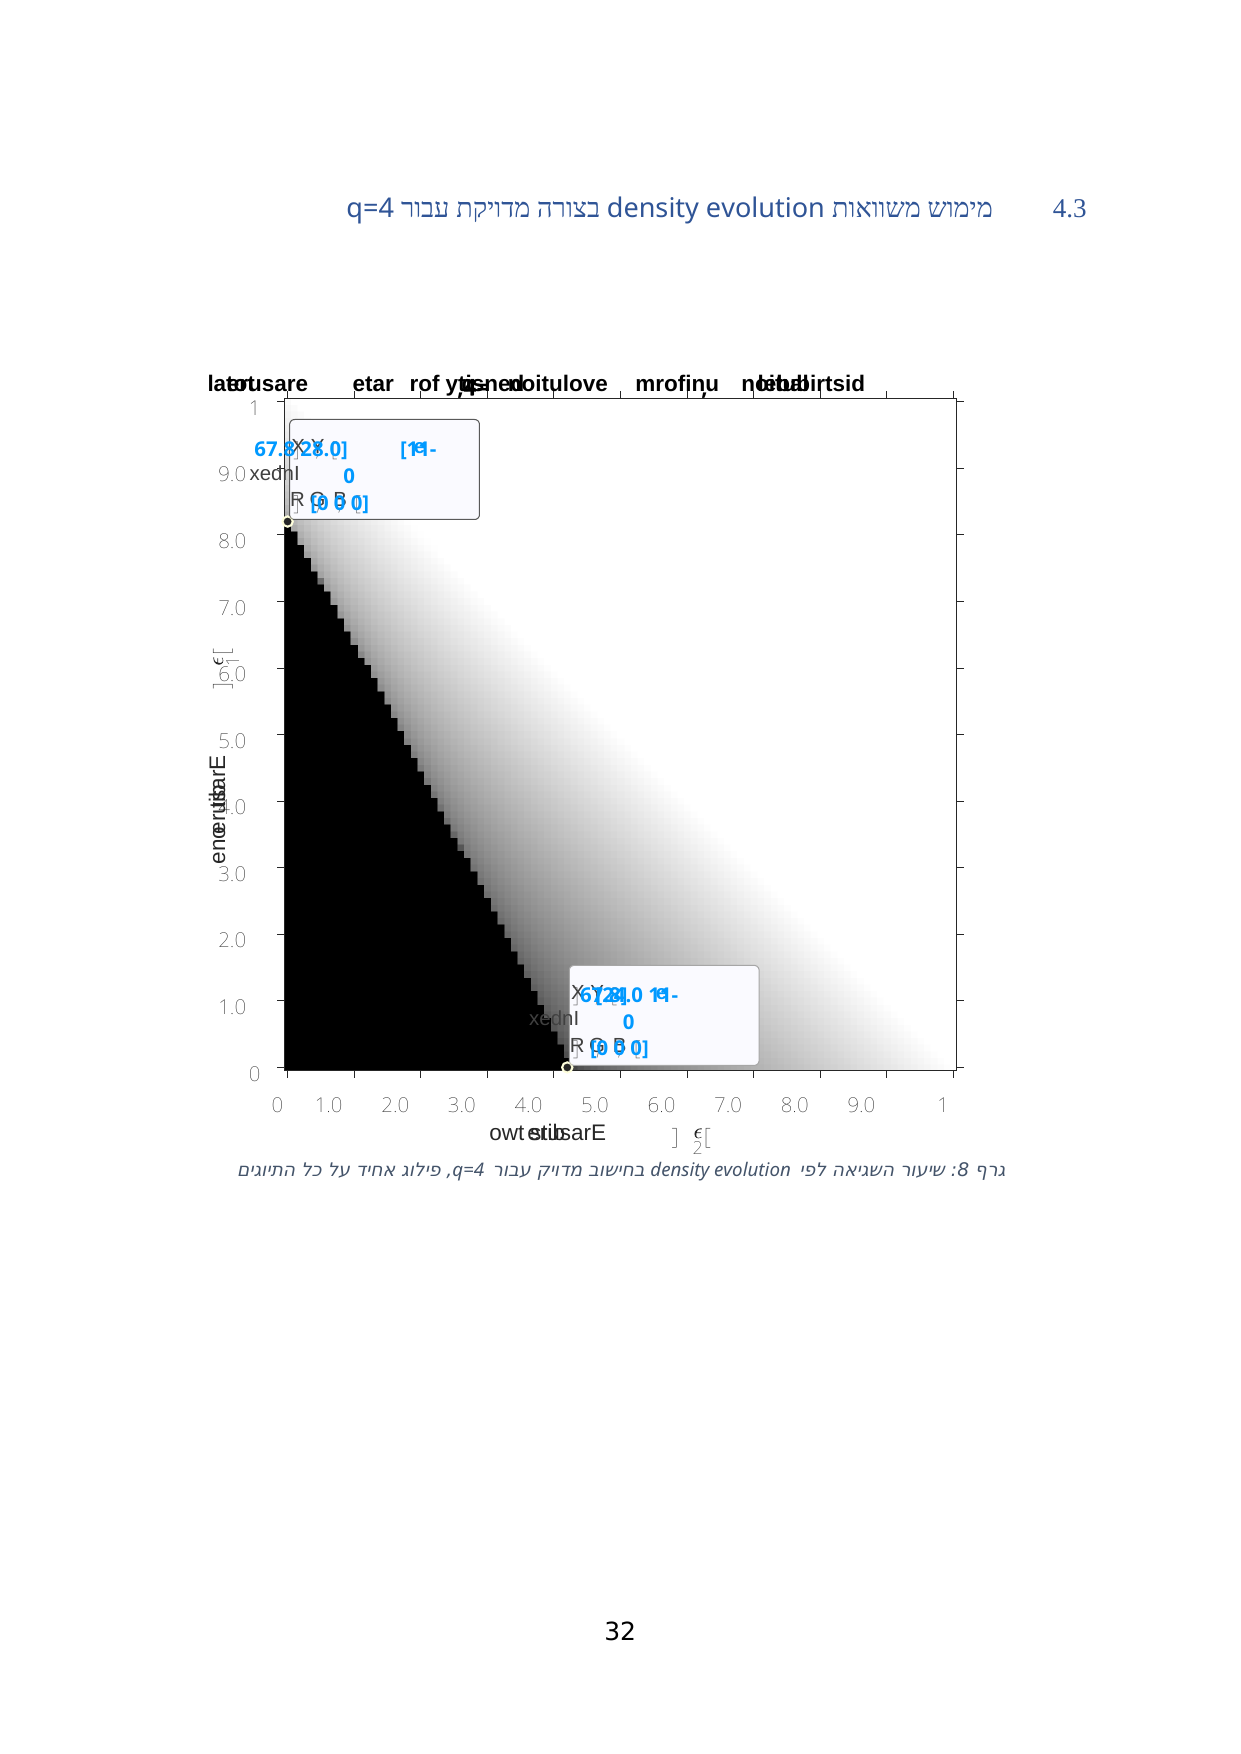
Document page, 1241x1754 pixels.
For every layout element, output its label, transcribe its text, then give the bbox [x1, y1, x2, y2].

subtitle מימוש משוואות density evolution בצורה מדויקת עבור q=4 [187, 188, 1053, 225]
text גרף 8: שיעור השגיאה לפי density evolution בחישוב מדויק עבור q=4, פילוג אחיד על כל התיוגים [187, 1156, 1053, 1182]
